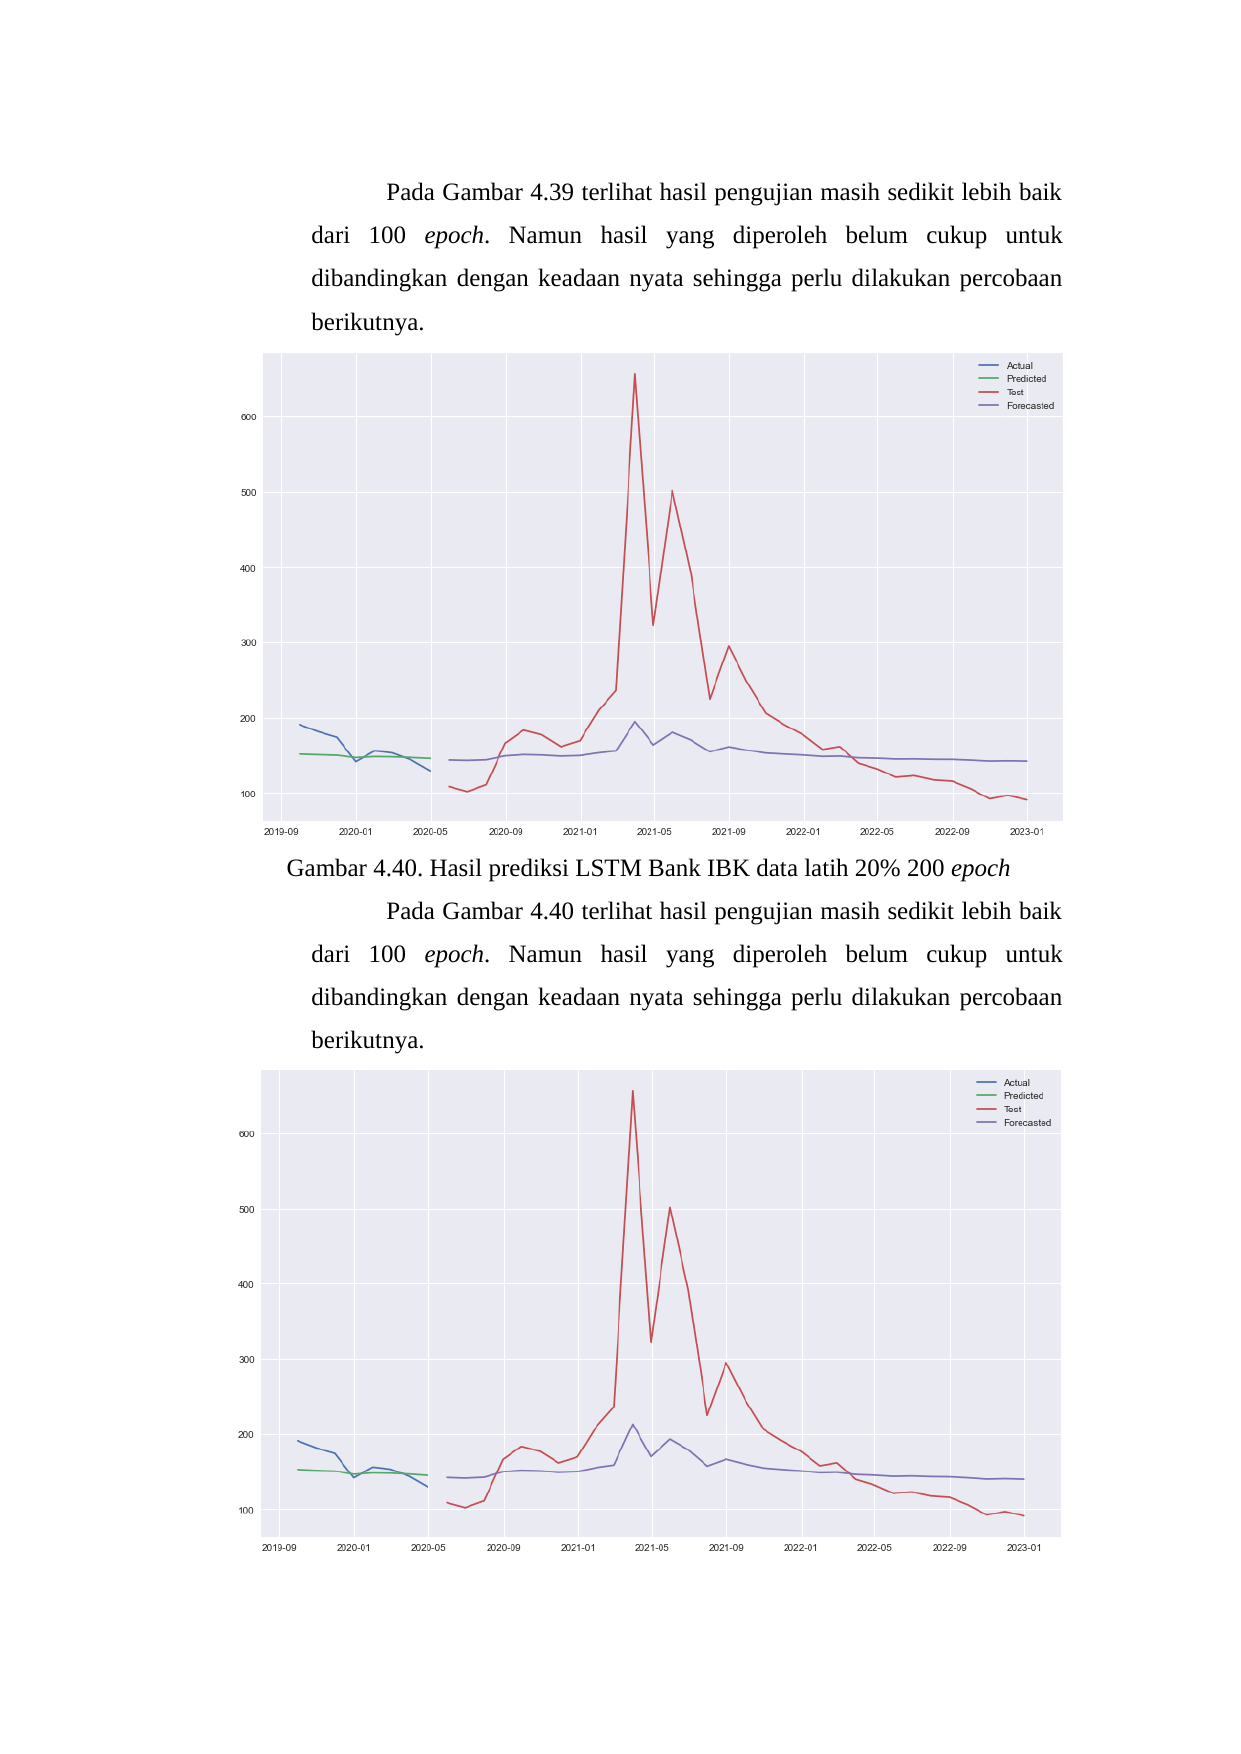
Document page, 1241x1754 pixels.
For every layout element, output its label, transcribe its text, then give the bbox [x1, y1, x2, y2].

text Pada Gambar 4.40 terlihat hasil pengujian masih sedikit lebih baik dari 100 epoch. Namun hasil yang diperoleh belum cukup untuk dibandingkan dengan keadaan nyata sehingga perlu dilakukan percobaan berikutnya. [311, 896, 1063, 1054]
text Pada Gambar 4.39 terlihat hasil pengujian masih sedikit lebih baik dari 100 epoch. Namun hasil yang diperoleh belum cukup untuk dibandingkan dengan keadaan nyata sehingga perlu dilakukan percobaan berikutnya. [311, 177, 1063, 335]
picture [236, 349, 1063, 840]
text Gambar 4.40. Hasil prediksi LSTM Bank IBK data latih 20% 200 epoch [236, 853, 1063, 881]
picture [236, 1068, 1063, 1556]
